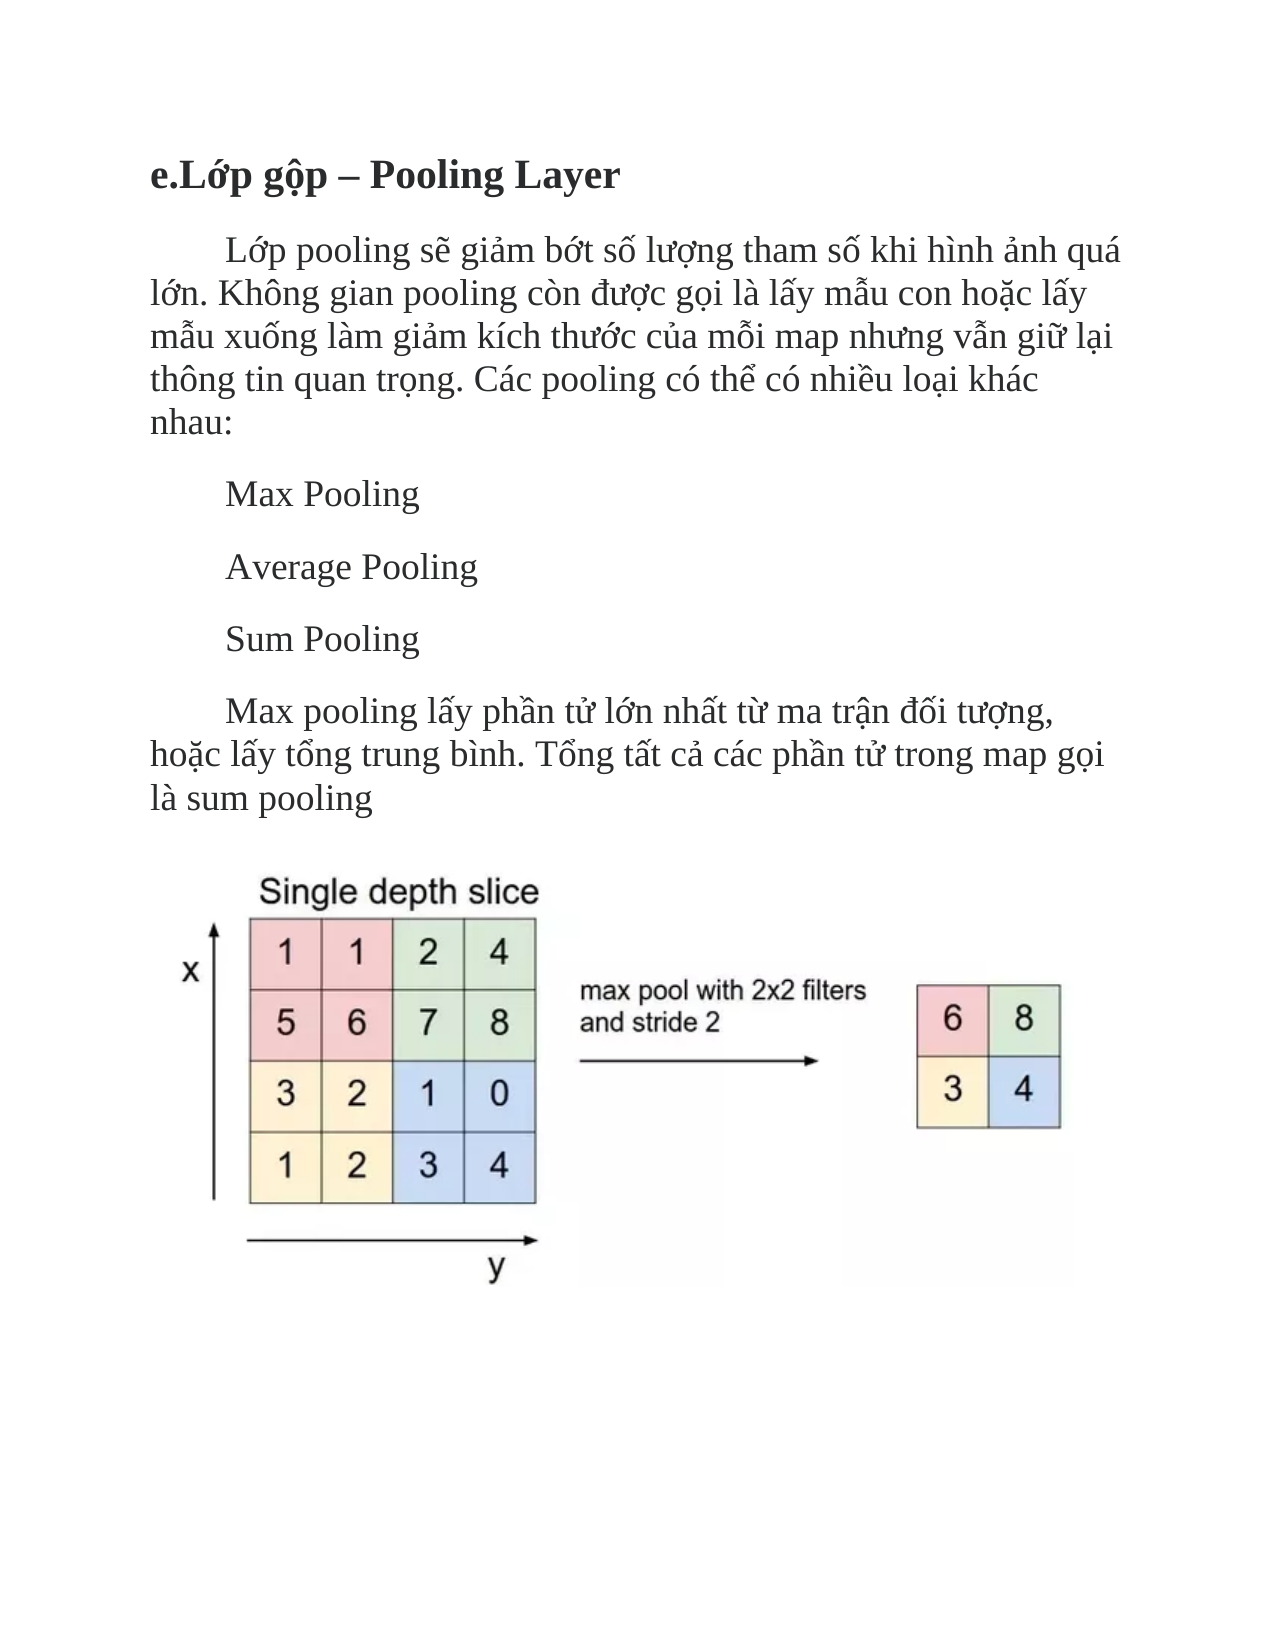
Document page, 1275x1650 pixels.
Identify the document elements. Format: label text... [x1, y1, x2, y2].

text Sum Pooling [225, 616, 1125, 659]
text Lớp pooling sẽ giảm bớt số lượng tham số khi hình ảnh quá lớn. Không gian pooling còn được gọi là lấy mẫu con hoặc lấy mẫu xuống làm giảm kích thước của mỗi map nhưng vẫn giữ lại thông tin quan trọng. Các pooling có thể có nhiều loại khác nhau: [150, 227, 1125, 443]
text e.Lớp gộp – Pooling Layer [150, 150, 1125, 198]
picture [141, 859, 1113, 1341]
text Average Pooling [225, 544, 1125, 587]
text Max Pooling [225, 472, 1125, 515]
text Max pooling lấy phần tử lớn nhất từ ma trận đối tượng, hoặc lấy tổng trung bình. Tổng tất cả các phần tử trong map gọi là sum pooling [150, 689, 1125, 818]
